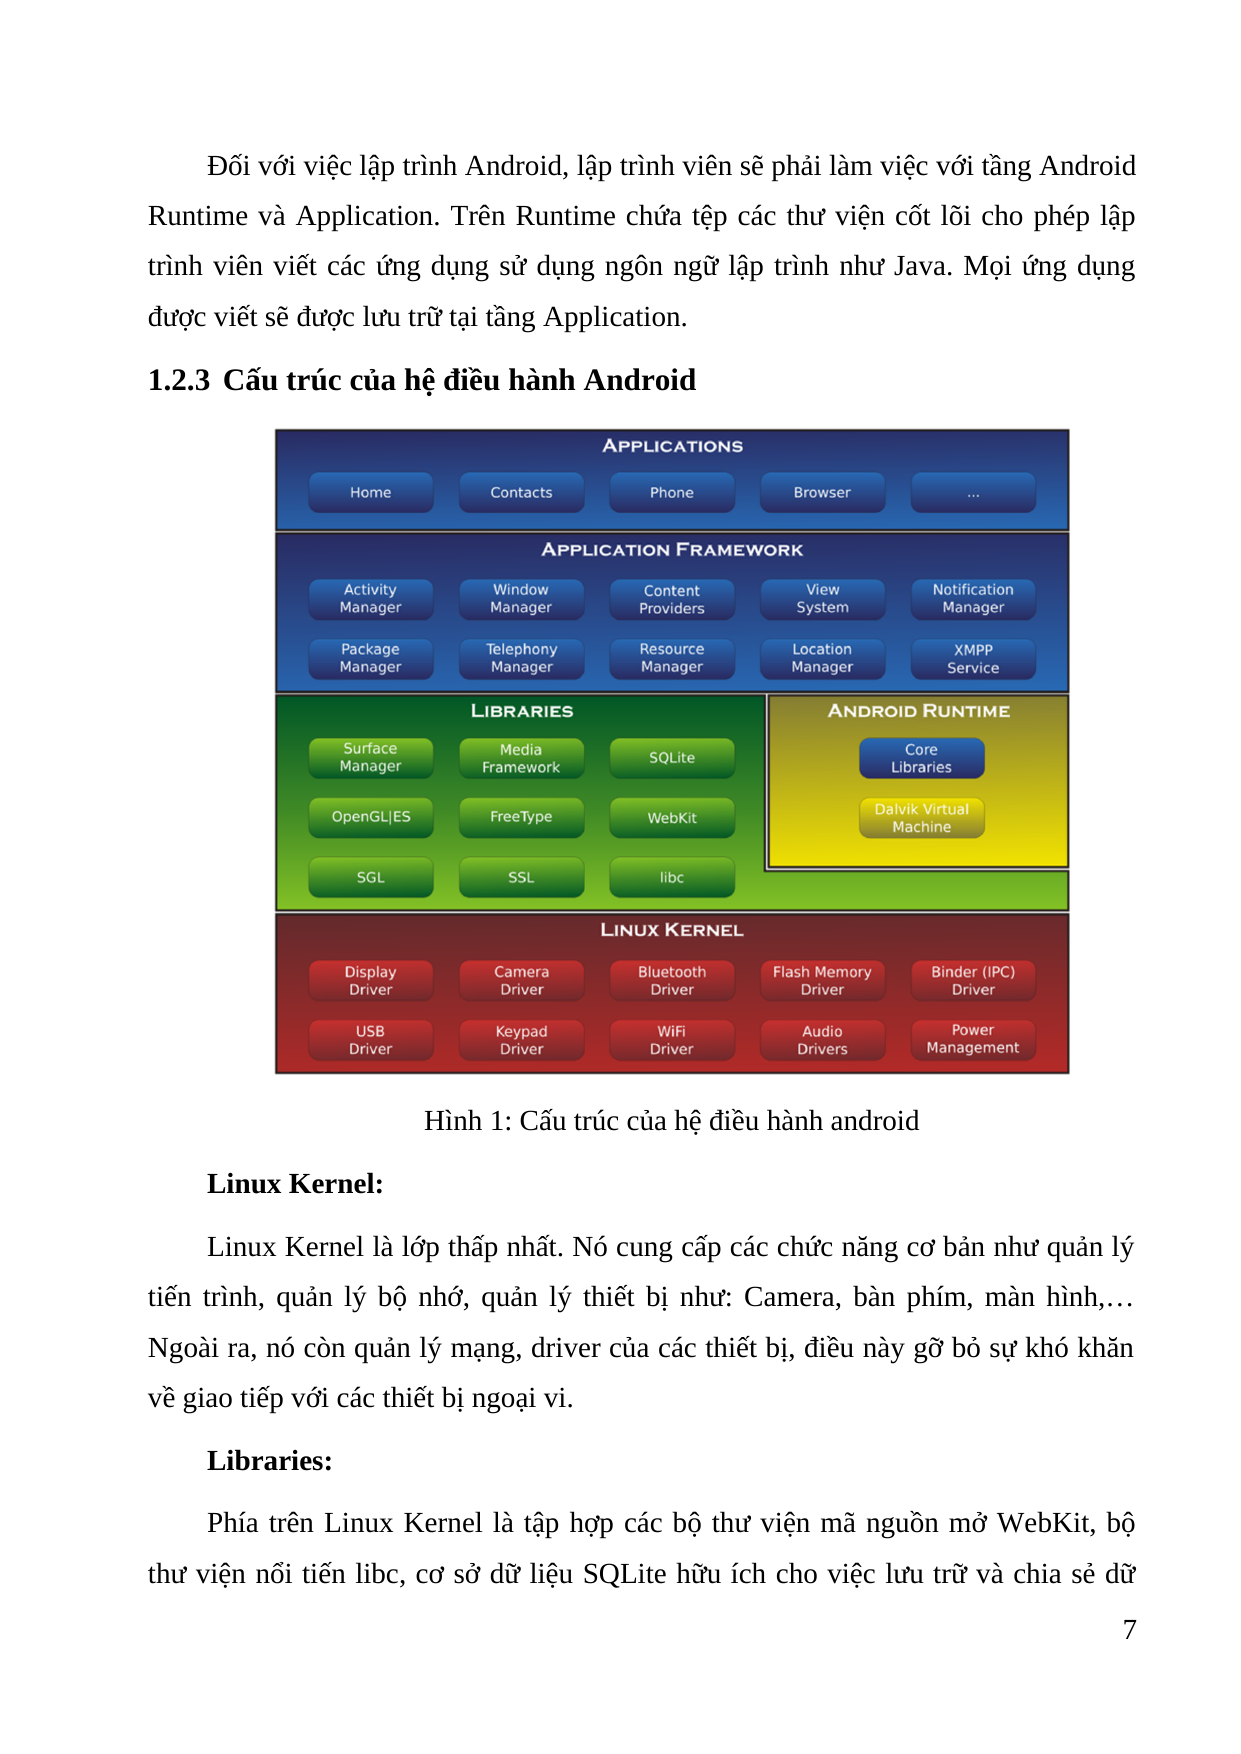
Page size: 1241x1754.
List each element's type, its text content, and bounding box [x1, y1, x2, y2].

text Linux Kernel là lớp thấp nhất. Nó cung cấp các chức năng cơ bản như quản lý tiến trình, quản lý bộ nhớ, quản lý thiết bị như: Camera, bàn phím, màn hình,… Ngoài ra, nó còn quản lý mạng, driver của các thiết bị, điều này gỡ bỏ sự khó khăn về giao tiếp với các thiết bị ngoại vi. [148, 1229, 1137, 1413]
subtitle Cấu trúc của hệ điều hành Android [148, 361, 1137, 397]
text Linux Kernel: [148, 1166, 1137, 1200]
picture [273, 427, 1071, 1075]
text Hình 1: Cấu trúc của hệ điều hành android [148, 1103, 1137, 1137]
text Đối với việc lập trình Android, lập trình viên sẽ phải làm việc với tầng Android Runtime và Application. Trên Runtime chứa tệp các thư viện cốt lõi cho phép lập trình viên viết các ứng dụng sử dụng ngôn ngữ lập trình như Java. Mọi ứng dụng được viết sẽ được lưu trữ tại tầng Application. [148, 148, 1137, 332]
text Libraries: [148, 1443, 1137, 1476]
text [148, 1506, 1137, 1589]
